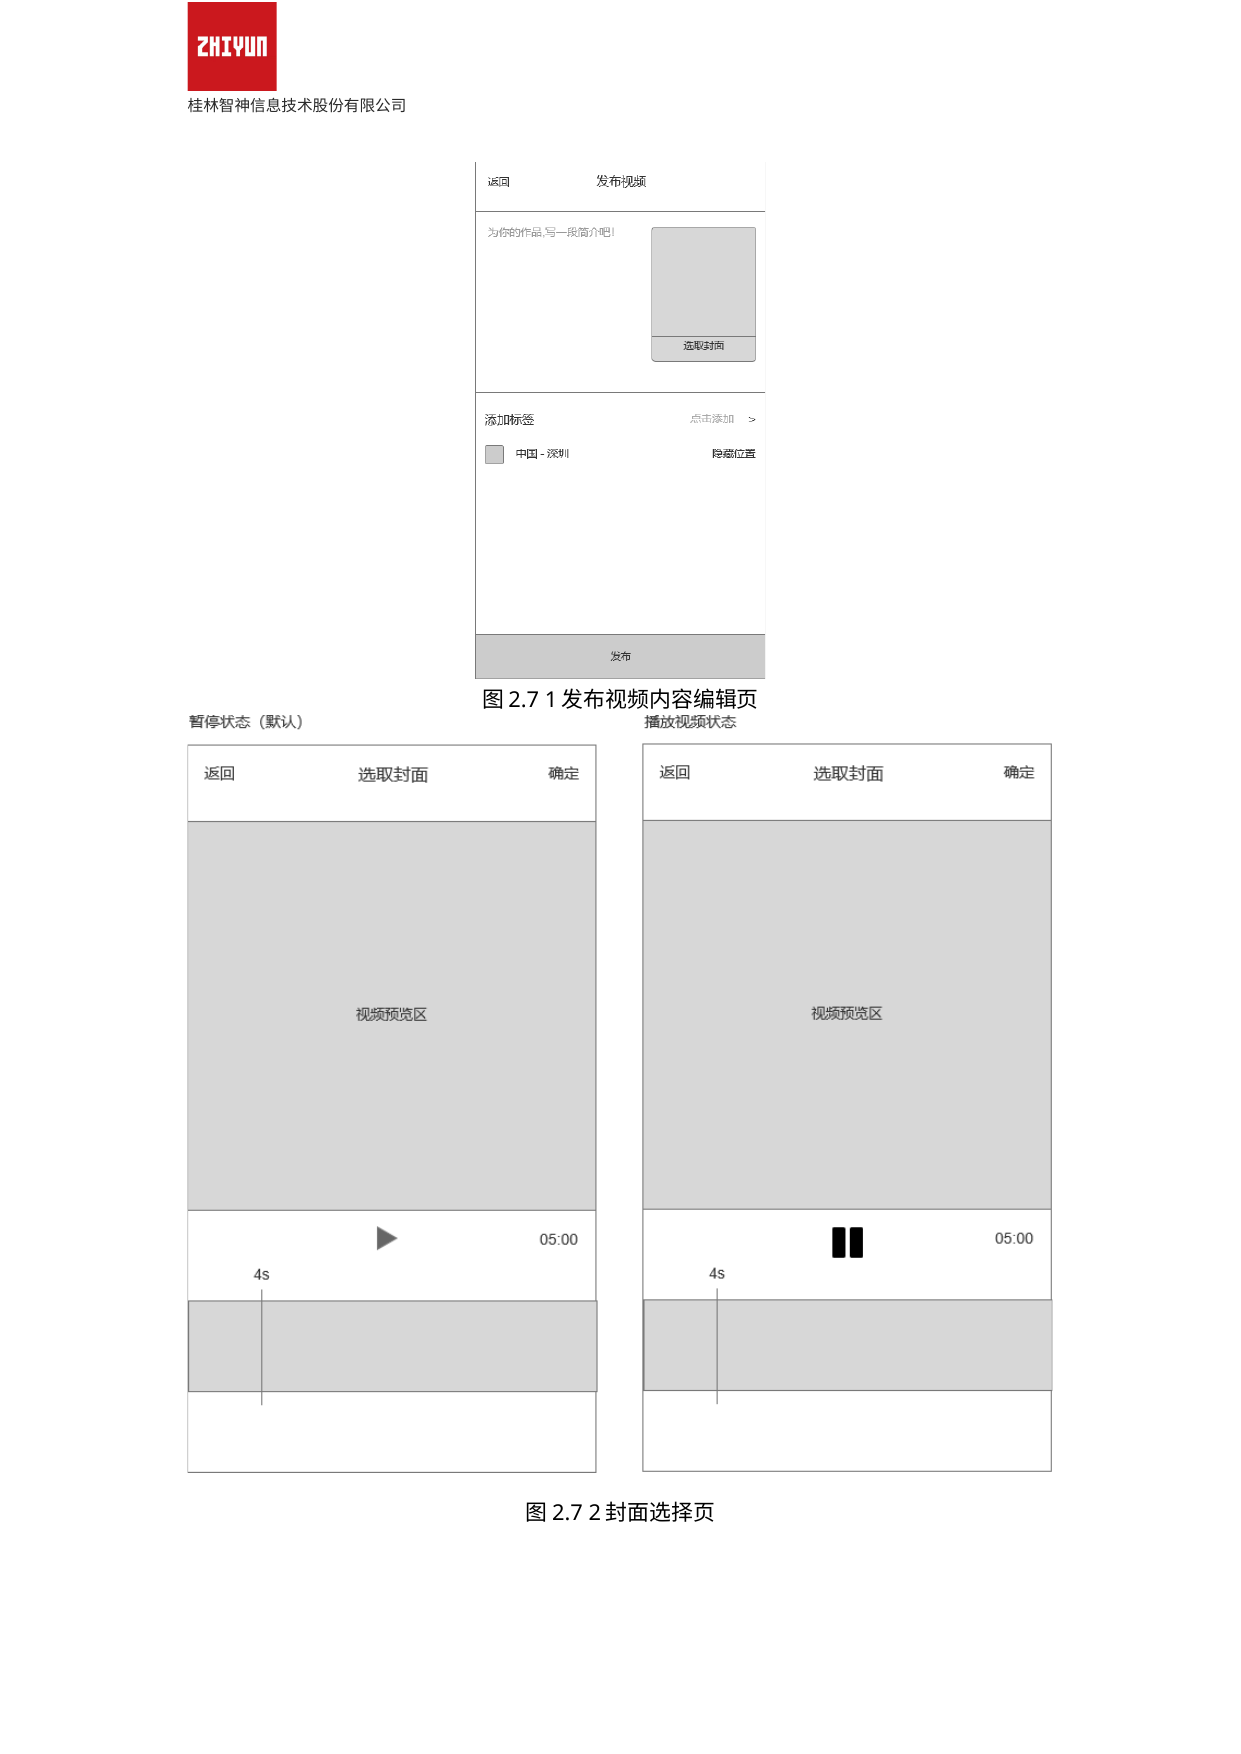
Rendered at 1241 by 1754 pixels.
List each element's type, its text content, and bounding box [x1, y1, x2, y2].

picture [475, 162, 766, 679]
list 图2.7 2封面选择页 [187, 1494, 1053, 1527]
picture [187, 2, 277, 91]
picture [187, 714, 1053, 1473]
list 图2.7 1发布视频内容编辑页 [187, 682, 1053, 714]
